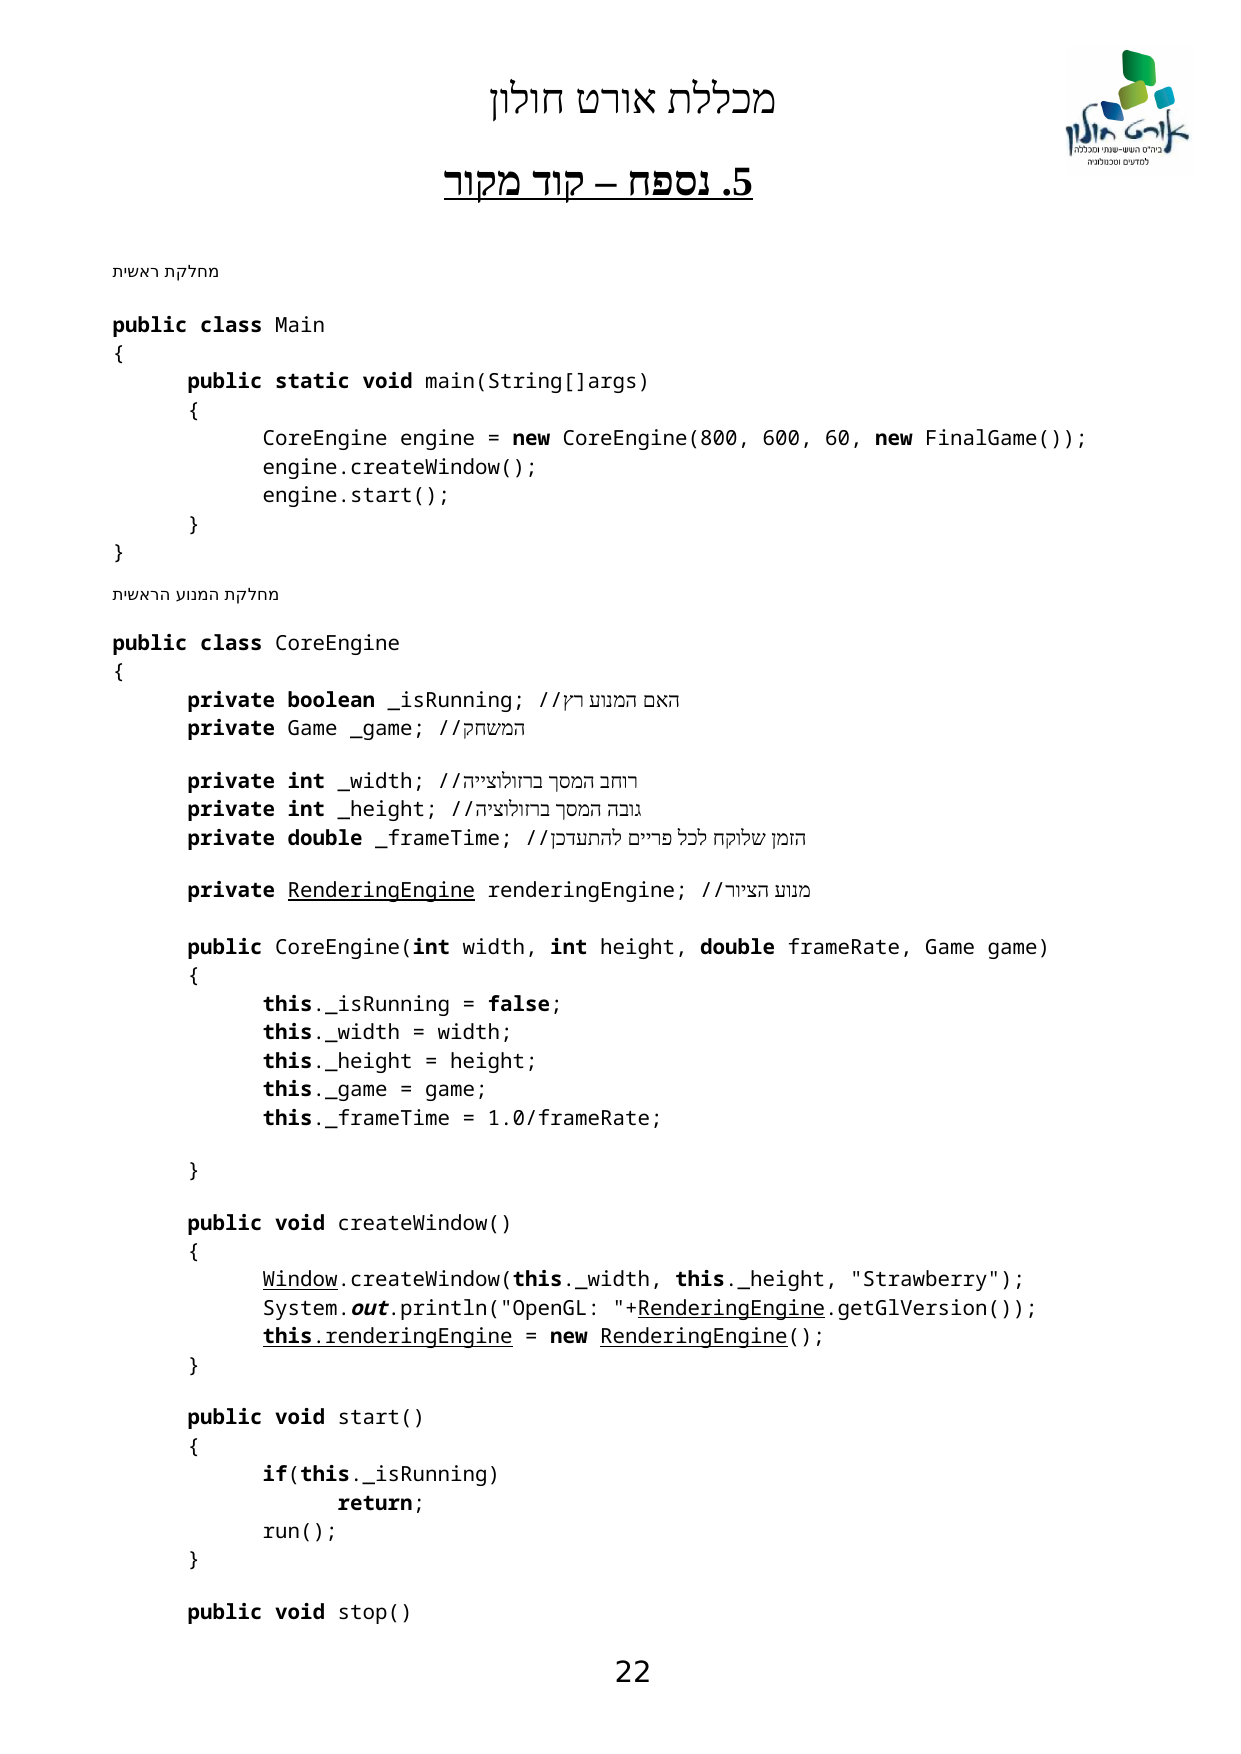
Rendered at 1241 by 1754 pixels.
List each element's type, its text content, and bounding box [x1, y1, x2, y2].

text public class Main [112, 310, 1153, 338]
text } [112, 1544, 1153, 1573]
text private int _width; //רוחב המסך ברזולוצייה [112, 766, 1153, 794]
text private int _height; //גובה המסך ברזולוציה [112, 794, 1153, 823]
text engine.createWindow(); [112, 452, 1153, 480]
text public CoreEngine(int width, int height, double frameRate, Game game) [112, 932, 1153, 960]
text private Game _game; //המשחק [112, 713, 1153, 742]
text 5. נספח – קוד מקור [150, 156, 1153, 204]
text private boolean _isRunning; //האם המנוע רץ [112, 685, 1153, 713]
text run(); [112, 1516, 1153, 1544]
text { [112, 960, 1153, 989]
text } [112, 509, 1153, 537]
text { [112, 338, 1153, 367]
text public void stop() [112, 1597, 1153, 1625]
text System.out.println("OpenGL: "+RenderingEngine.getGlVersion()); [112, 1293, 1153, 1321]
text this._frameTime = 1.0/frameRate; [112, 1103, 1153, 1131]
text public void createWindow() [112, 1208, 1153, 1236]
text { [112, 656, 1153, 685]
text { [112, 1431, 1153, 1459]
text } [112, 1350, 1153, 1378]
text { [112, 395, 1153, 423]
text { [112, 1236, 1153, 1264]
text private RenderingEngine renderingEngine; //מנוע הציור [112, 875, 1153, 903]
picture [1065, 46, 1197, 178]
text CoreEngine engine = new CoreEngine(800, 600, 60, new FinalGame()); [112, 423, 1153, 452]
text if(this._isRunning) [112, 1459, 1153, 1488]
text this._height = height; [112, 1046, 1153, 1074]
text this._isRunning = false; [112, 989, 1153, 1017]
text return; [112, 1488, 1153, 1516]
text this._game = game; [112, 1074, 1153, 1103]
text engine.start(); [112, 480, 1153, 509]
text } [112, 537, 1153, 566]
text this.renderingEngine = new RenderingEngine(); [112, 1321, 1153, 1350]
text } [112, 1155, 1153, 1183]
text public void start() [112, 1402, 1153, 1431]
text this._width = width; [112, 1017, 1153, 1046]
text public class CoreEngine [112, 628, 1153, 656]
text מחלקת המנוע הראשית [112, 585, 1153, 604]
text Window.createWindow(this._width, this._height, "Strawberry"); [112, 1264, 1153, 1293]
text private double _frameTime; //הזמן שלוקח לכל פריים להתעדכן [112, 823, 1153, 851]
text מחלקת ראשית [112, 262, 1153, 281]
text public static void main(String[]args) [112, 367, 1153, 395]
